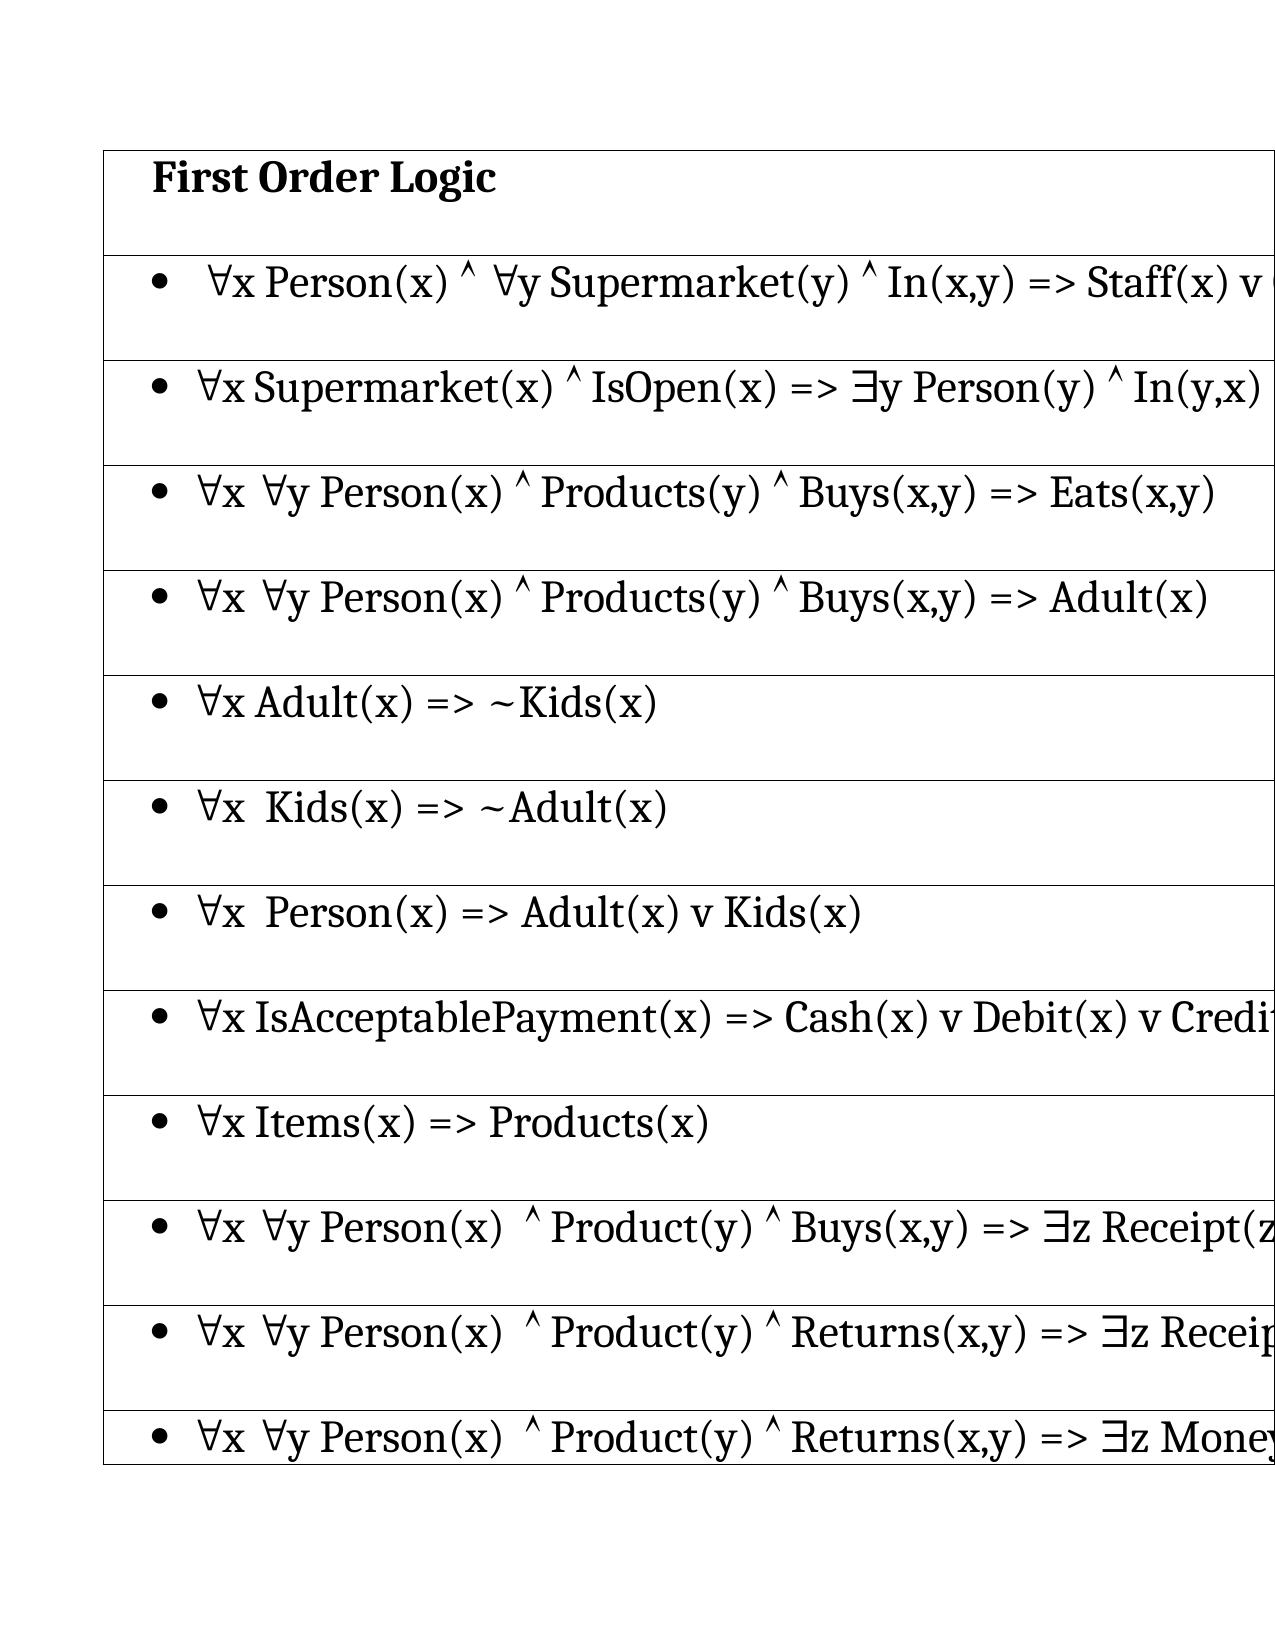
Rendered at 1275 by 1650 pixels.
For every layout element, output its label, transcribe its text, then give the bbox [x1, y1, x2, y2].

table_cell x IsAcceptablePayment(x) => Cash(x) v Debit(x) v Credit(x) [104, 991, 1274, 1095]
table_cell x y Person(x) Product(y) Returns(x,y) => z Receipt(z) Has(x,z) [104, 1306, 1274, 1410]
table_cell x Person(x) y Supermarket(y) In(x,y) => Staff(x) v Customer(x) [104, 256, 1274, 360]
table_cell x Kids(x) => ~Adult(x) [104, 781, 1274, 885]
table_cell x Supermarket(x) IsOpen(x) => y Person(y) In(y,x) [104, 361, 1274, 465]
table_cell x y Person(x) Products(y) Buys(x,y) => Adult(x) [104, 571, 1274, 675]
table_cell x y Person(x) Product(y) Buys(x,y) => z Receipt(z) Has(x,z) [104, 1201, 1274, 1305]
table_cell x Items(x) => Products(x) [104, 1096, 1274, 1200]
table_cell x Adult(x) => ~Kids(x) [104, 676, 1274, 780]
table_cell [104, 1411, 1274, 1464]
table_cell x y Person(x) Products(y) Buys(x,y) => Eats(x,y) [104, 466, 1274, 570]
table_cell x Person(x) => Adult(x) v Kids(x) [104, 886, 1274, 990]
table_header First Order Logic [104, 151, 1274, 255]
